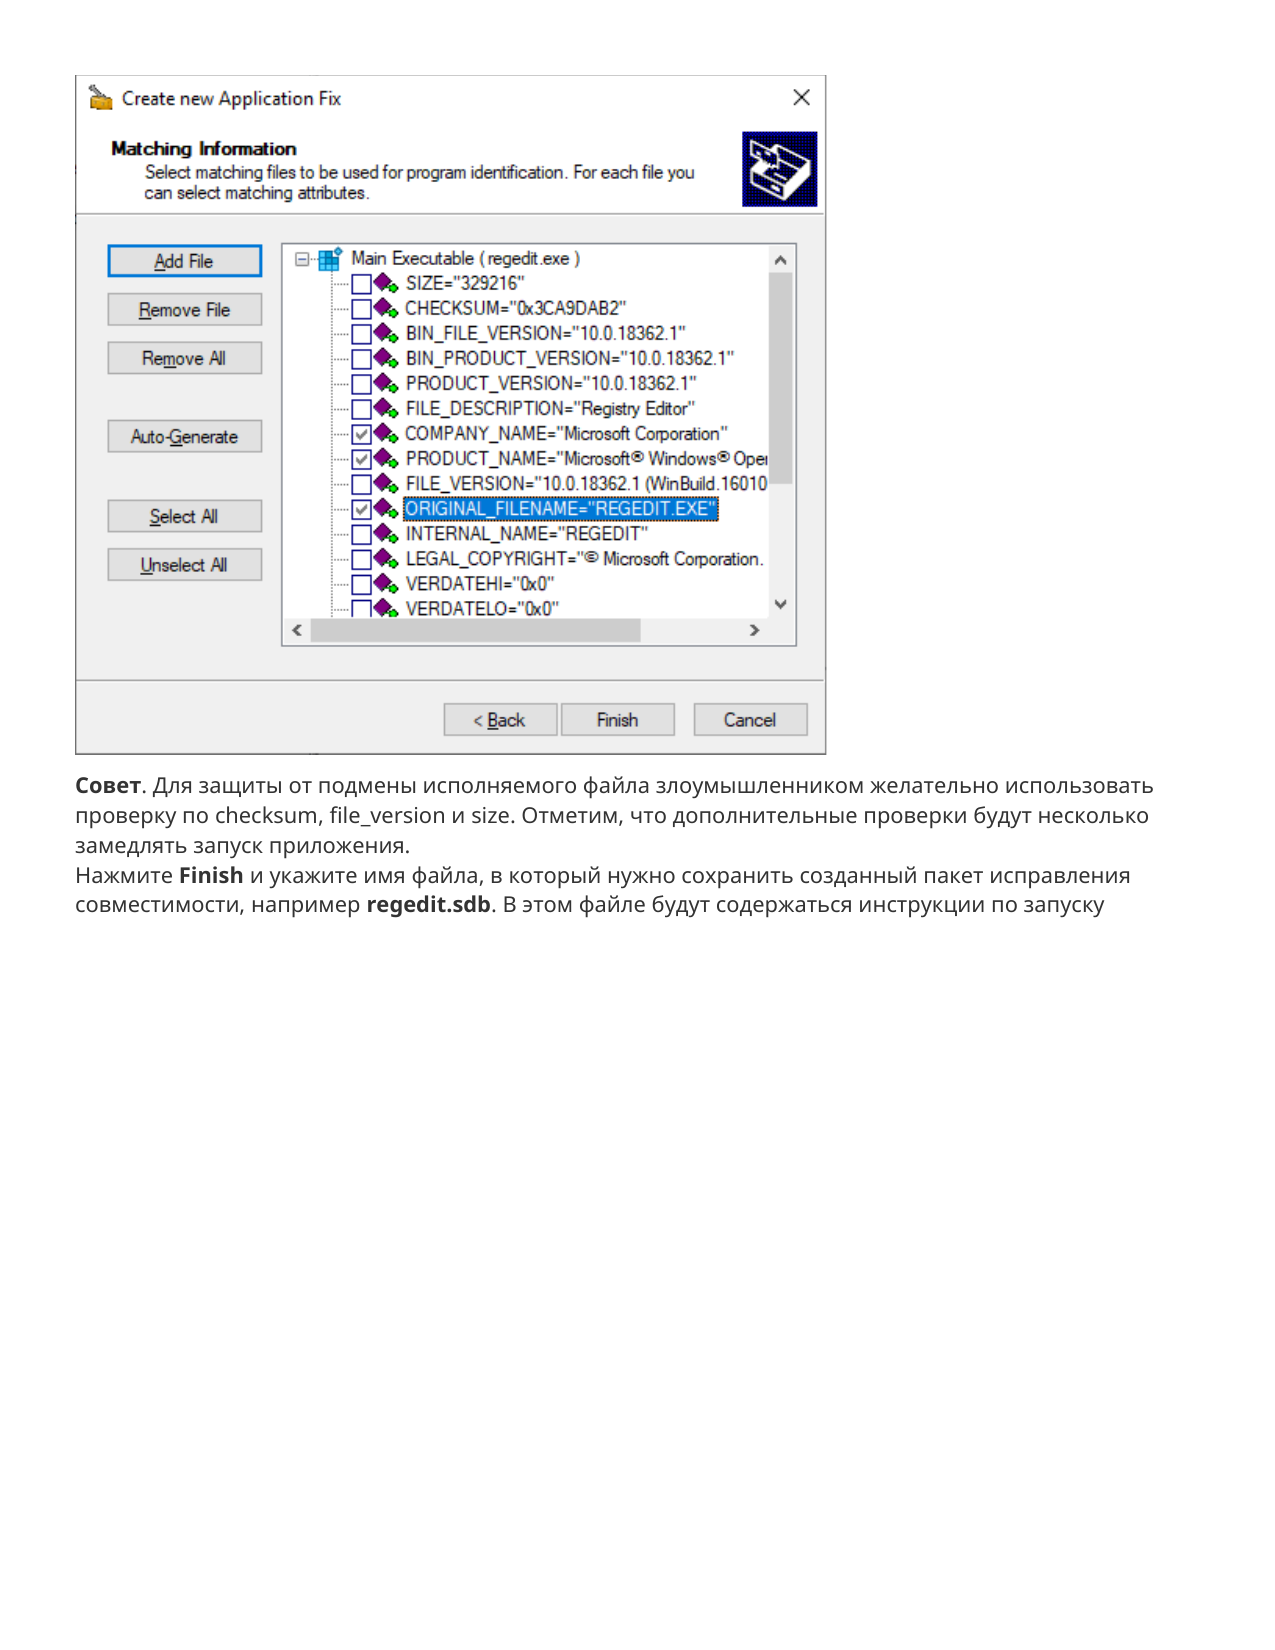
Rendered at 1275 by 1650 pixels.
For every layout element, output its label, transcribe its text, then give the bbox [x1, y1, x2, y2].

text Нажмите Finish и укажите имя файла, в который нужно сохранить созданный пакет исправления совместимости, например regedit.sdb. В этом файле будут содержаться инструкции по запуску приложения с заданными опциями совместимости. [75, 860, 1200, 919]
text Совет. Для защиты от подмены исполняемого файла злоумышленником желательно использовать проверку по checksum, file_version и size. Отметим, что дополнительные проверки будут несколько замедлять запуск приложения. [75, 770, 1200, 860]
picture [75, 75, 827, 755]
